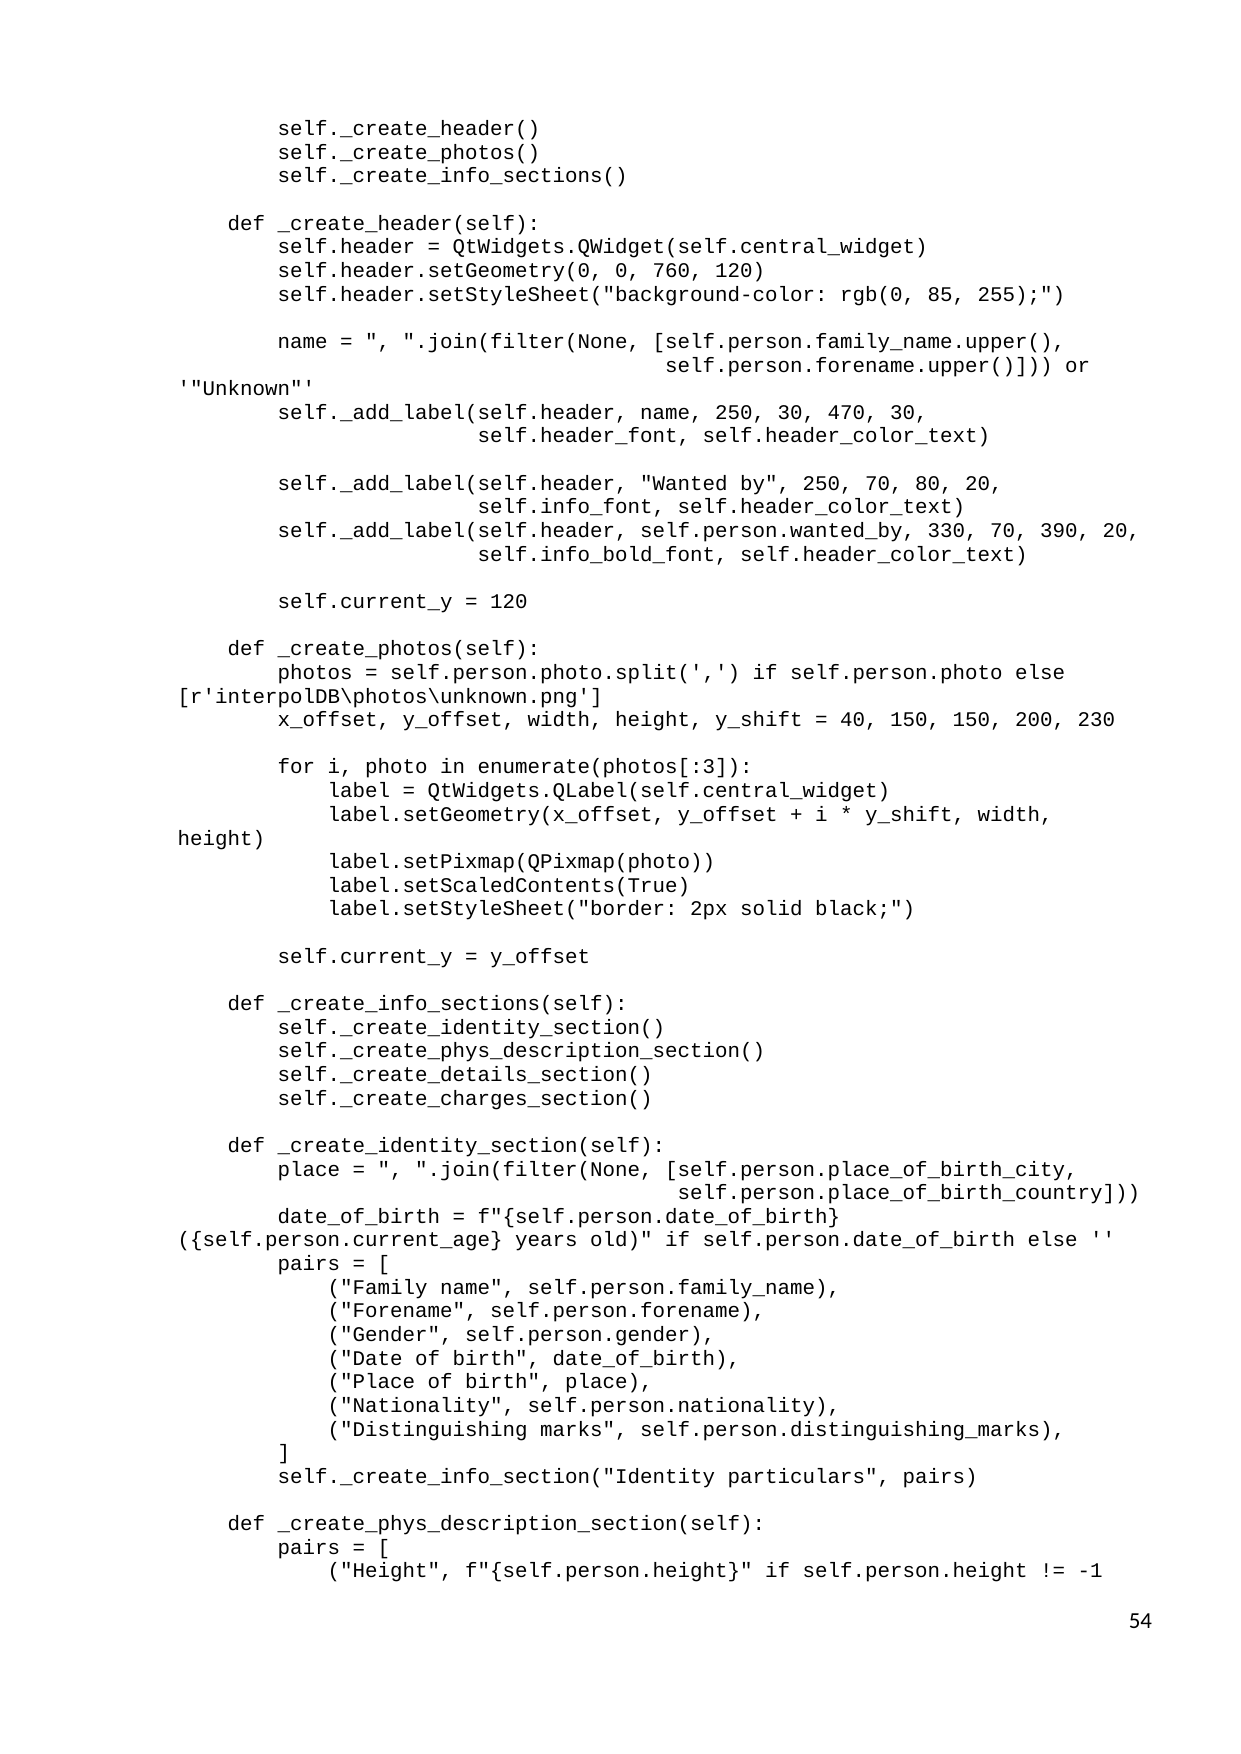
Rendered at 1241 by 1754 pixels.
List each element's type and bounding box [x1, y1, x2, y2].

text [177, 118, 1152, 1584]
